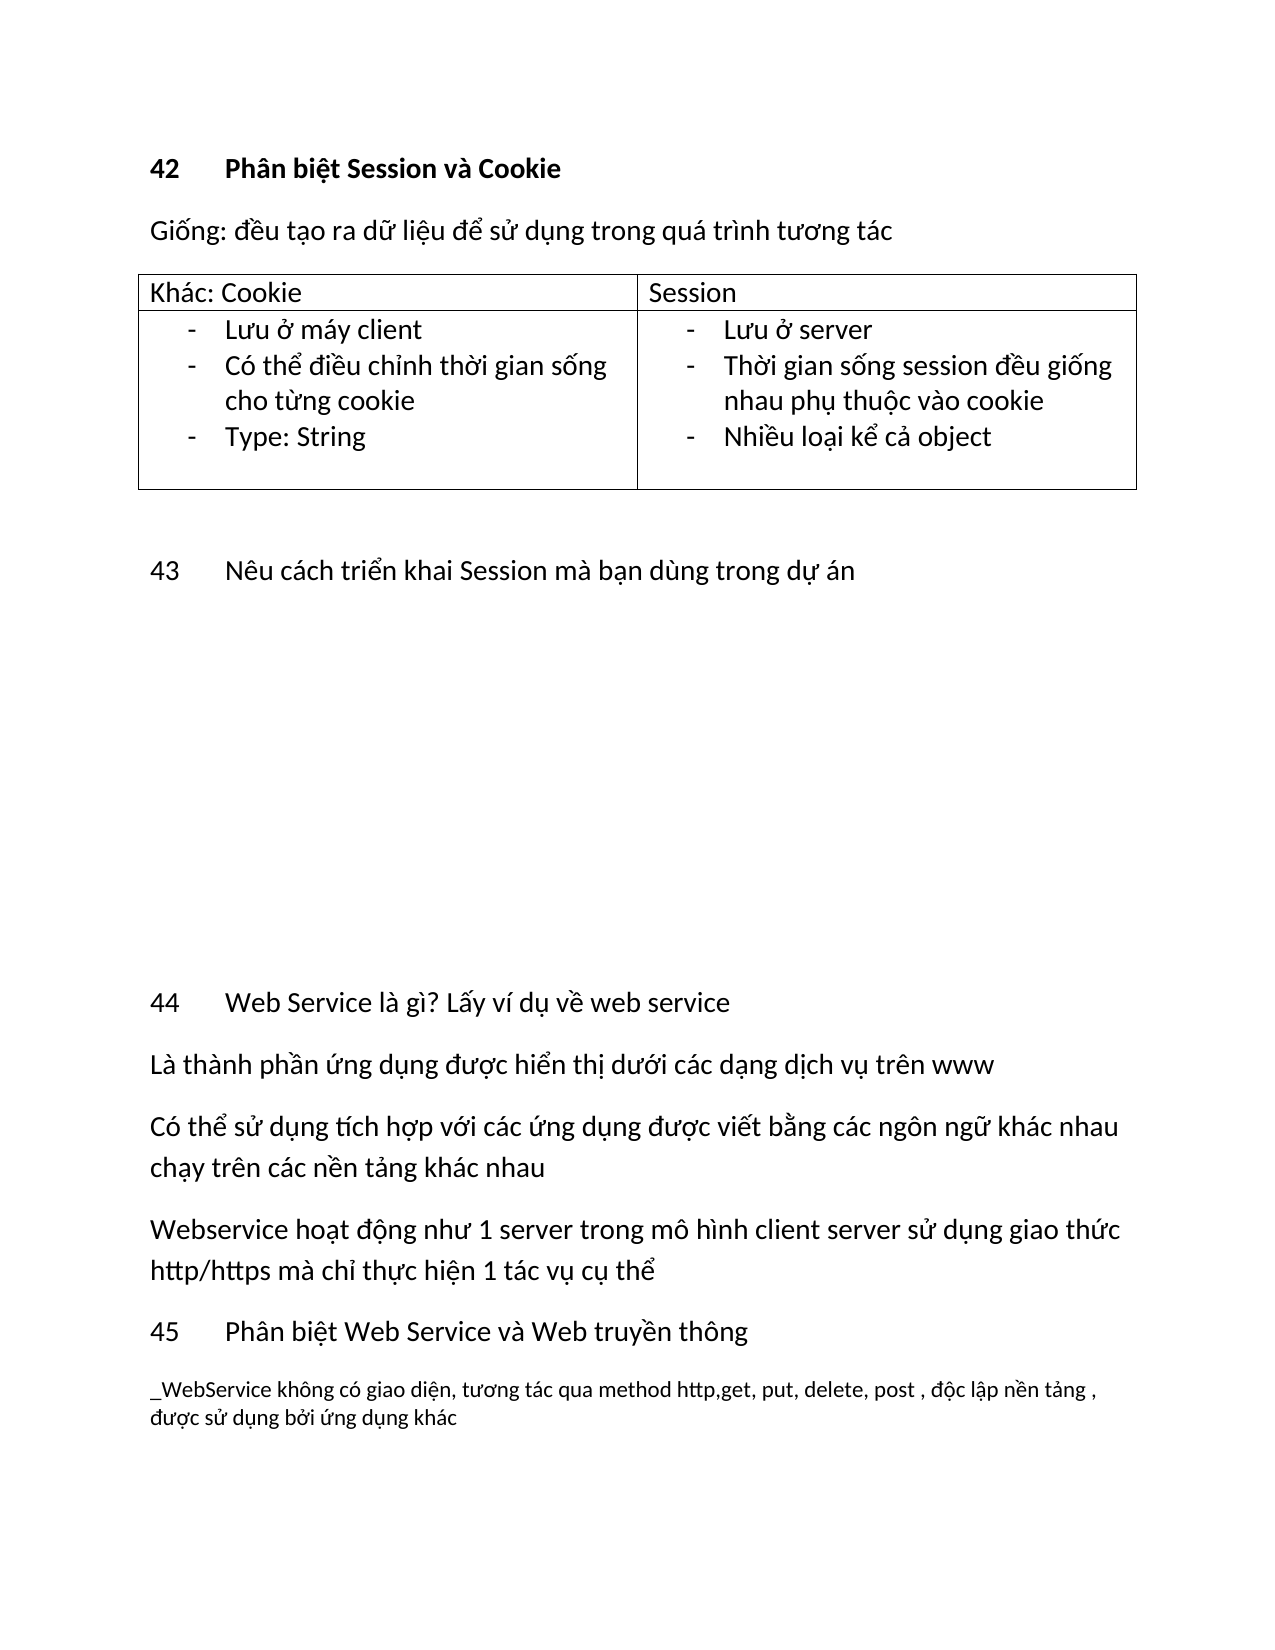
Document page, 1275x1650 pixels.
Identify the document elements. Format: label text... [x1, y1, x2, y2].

text Là thành phần ứng dụng được hiển thị dưới các dạng dịch vụ trên www [150, 1046, 1125, 1082]
text _WebService không có giao diện, tương tác qua method http,get, put, delete, post , độc lập nền tảng , được sử dụng bởi ứng dụng khác [150, 1375, 1125, 1431]
table_header Khác: Cookie [139, 275, 637, 310]
table_cell Lưu ở máy client Có thể điều chỉnh thời gian sống cho từng cookie Type: String [139, 311, 637, 489]
text 43 Nêu cách triển khai Session mà bạn dùng trong dự án [150, 552, 1125, 588]
table_header Session [638, 275, 1136, 310]
table_cell Lưu ở server Thời gian sống session đều giống nhau phụ thuộc vào cookie Nhiều loại kể cả object [638, 311, 1136, 489]
text Giống: đều tạo ra dữ liệu để sử dụng trong quá trình tương tác [150, 212, 1125, 247]
text Webservice hoạt động như 1 server trong mô hình client server sử dụng giao thức http/https mà chỉ thực hiện 1 tác vụ cụ thể [150, 1211, 1125, 1287]
text 42 Phân biệt Session và Cookie [150, 150, 1125, 186]
text 45 Phân biệt Web Service và Web truyền thông [150, 1313, 1125, 1349]
text 44 Web Service là gì? Lấy ví dụ về web service [150, 984, 1125, 1020]
text Có thể sử dụng tích hợp với các ứng dụng được viết bằng các ngôn ngữ khác nhau chạy trên các nền tảng khác nhau [150, 1108, 1125, 1185]
